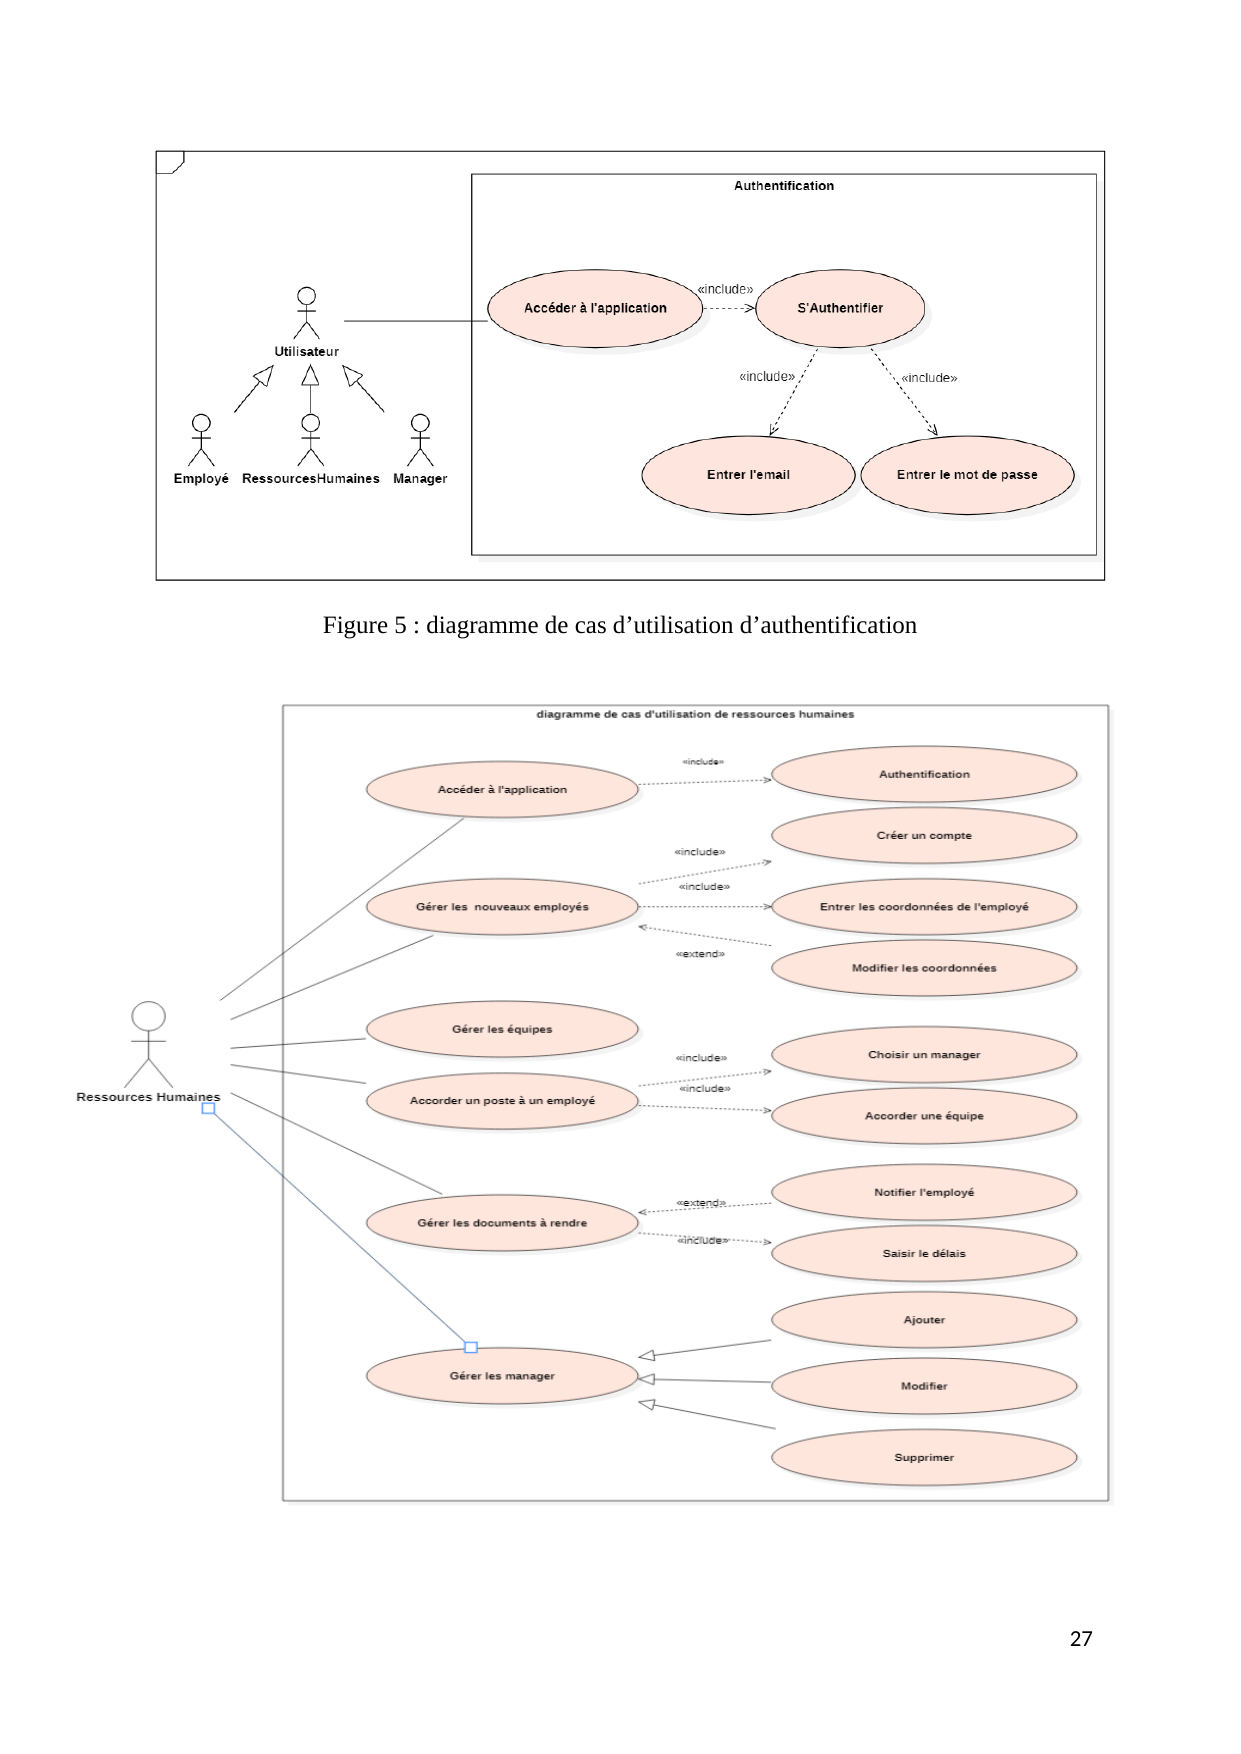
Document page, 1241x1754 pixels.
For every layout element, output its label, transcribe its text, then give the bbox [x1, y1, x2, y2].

text Figure 5 : diagramme de cas d’utilisation d’authentification [148, 611, 1093, 639]
picture [63, 687, 1173, 1513]
picture [147, 147, 1114, 597]
